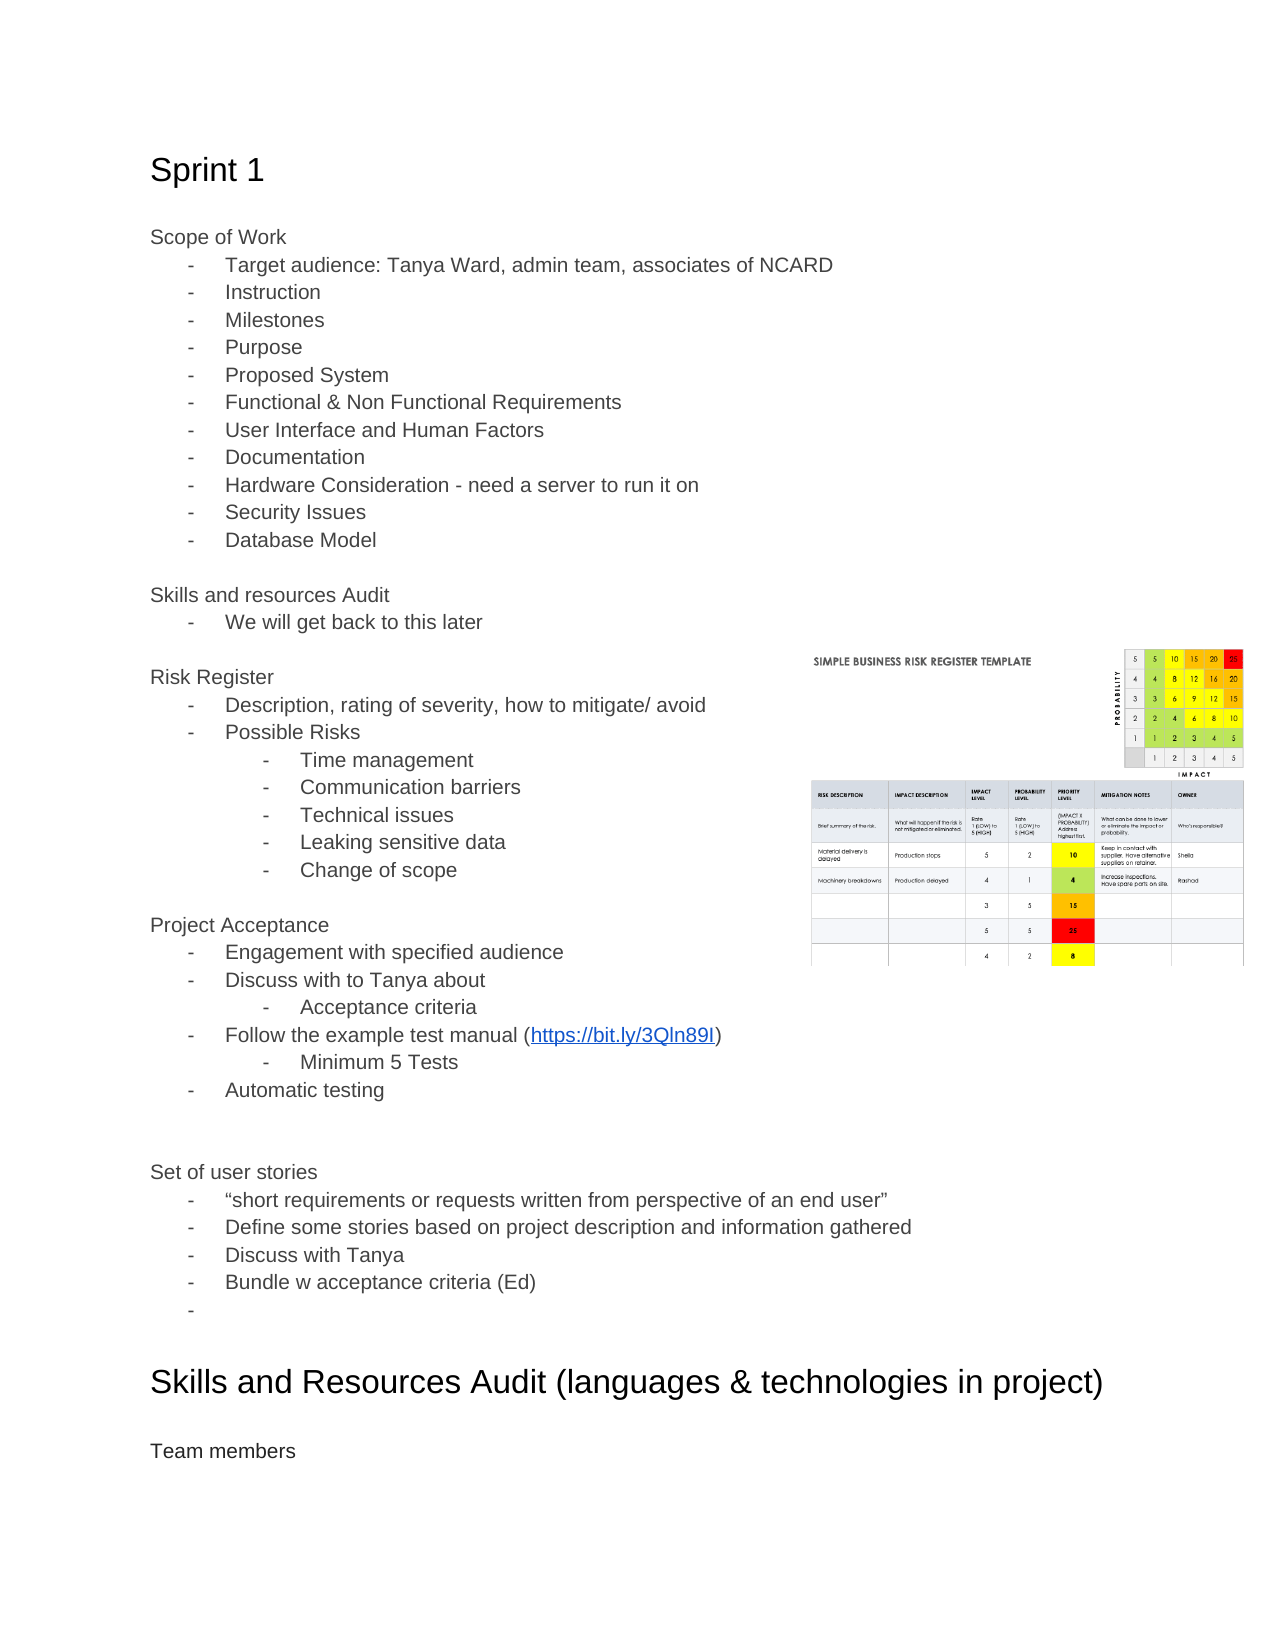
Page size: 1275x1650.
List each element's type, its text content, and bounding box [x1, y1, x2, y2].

text Scope of Work [150, 225, 1125, 249]
text Set of user stories [150, 1160, 1125, 1184]
list Discuss with Tanya [187, 1242, 1125, 1266]
list Acceptance criteria [262, 995, 1125, 1019]
text Project Acceptance [150, 912, 801, 936]
text Team members [150, 1438, 1125, 1462]
list Hardware Consideration - need a server to run it on [187, 472, 1125, 496]
list Time management [262, 747, 801, 771]
list Bundle w acceptance criteria (Ed) [187, 1270, 1125, 1294]
subtitle Skills and Resources Audit (languages & technologies in project) [150, 1362, 1125, 1401]
list Security Issues [187, 500, 1125, 524]
list Leaking sensitive data [262, 830, 801, 854]
list Follow the example test manual (https://bit.ly/3Qln89I) [187, 1022, 1125, 1046]
list Engagement with specified audience [187, 940, 801, 964]
list We will get back to this later [187, 610, 1125, 634]
list Discuss with to Tanya about [187, 967, 1125, 991]
list Define some stories based on project description and information gathered [187, 1215, 1125, 1239]
list Proposed System [187, 362, 1125, 386]
list Description, rating of severity, how to mitigate/ avoid [187, 692, 801, 716]
list User Interface and Human Factors [187, 417, 1125, 441]
list Functional & Non Functional Requirements [187, 390, 1125, 414]
list “short requirements or requests written from perspective of an end user” [187, 1187, 1125, 1211]
text Risk Register [150, 665, 801, 689]
text Skills and resources Audit [150, 582, 1125, 606]
list Instruction [187, 280, 1125, 304]
picture [801, 644, 1254, 966]
list Target audience: Tanya Ward, admin team, associates of NCARD [187, 252, 1125, 276]
list Automatic testing [187, 1077, 1125, 1101]
list Database Model [187, 527, 1125, 551]
list Change of scope [262, 857, 801, 881]
list Documentation [187, 445, 1125, 469]
list Technical issues [262, 802, 801, 826]
list Minimum 5 Tests [262, 1050, 1125, 1074]
list Communication barriers [262, 775, 801, 799]
list Possible Risks [187, 720, 801, 744]
list Purpose [187, 335, 1125, 359]
list Milestones [187, 307, 1125, 331]
subtitle Sprint 1 [150, 150, 1125, 188]
